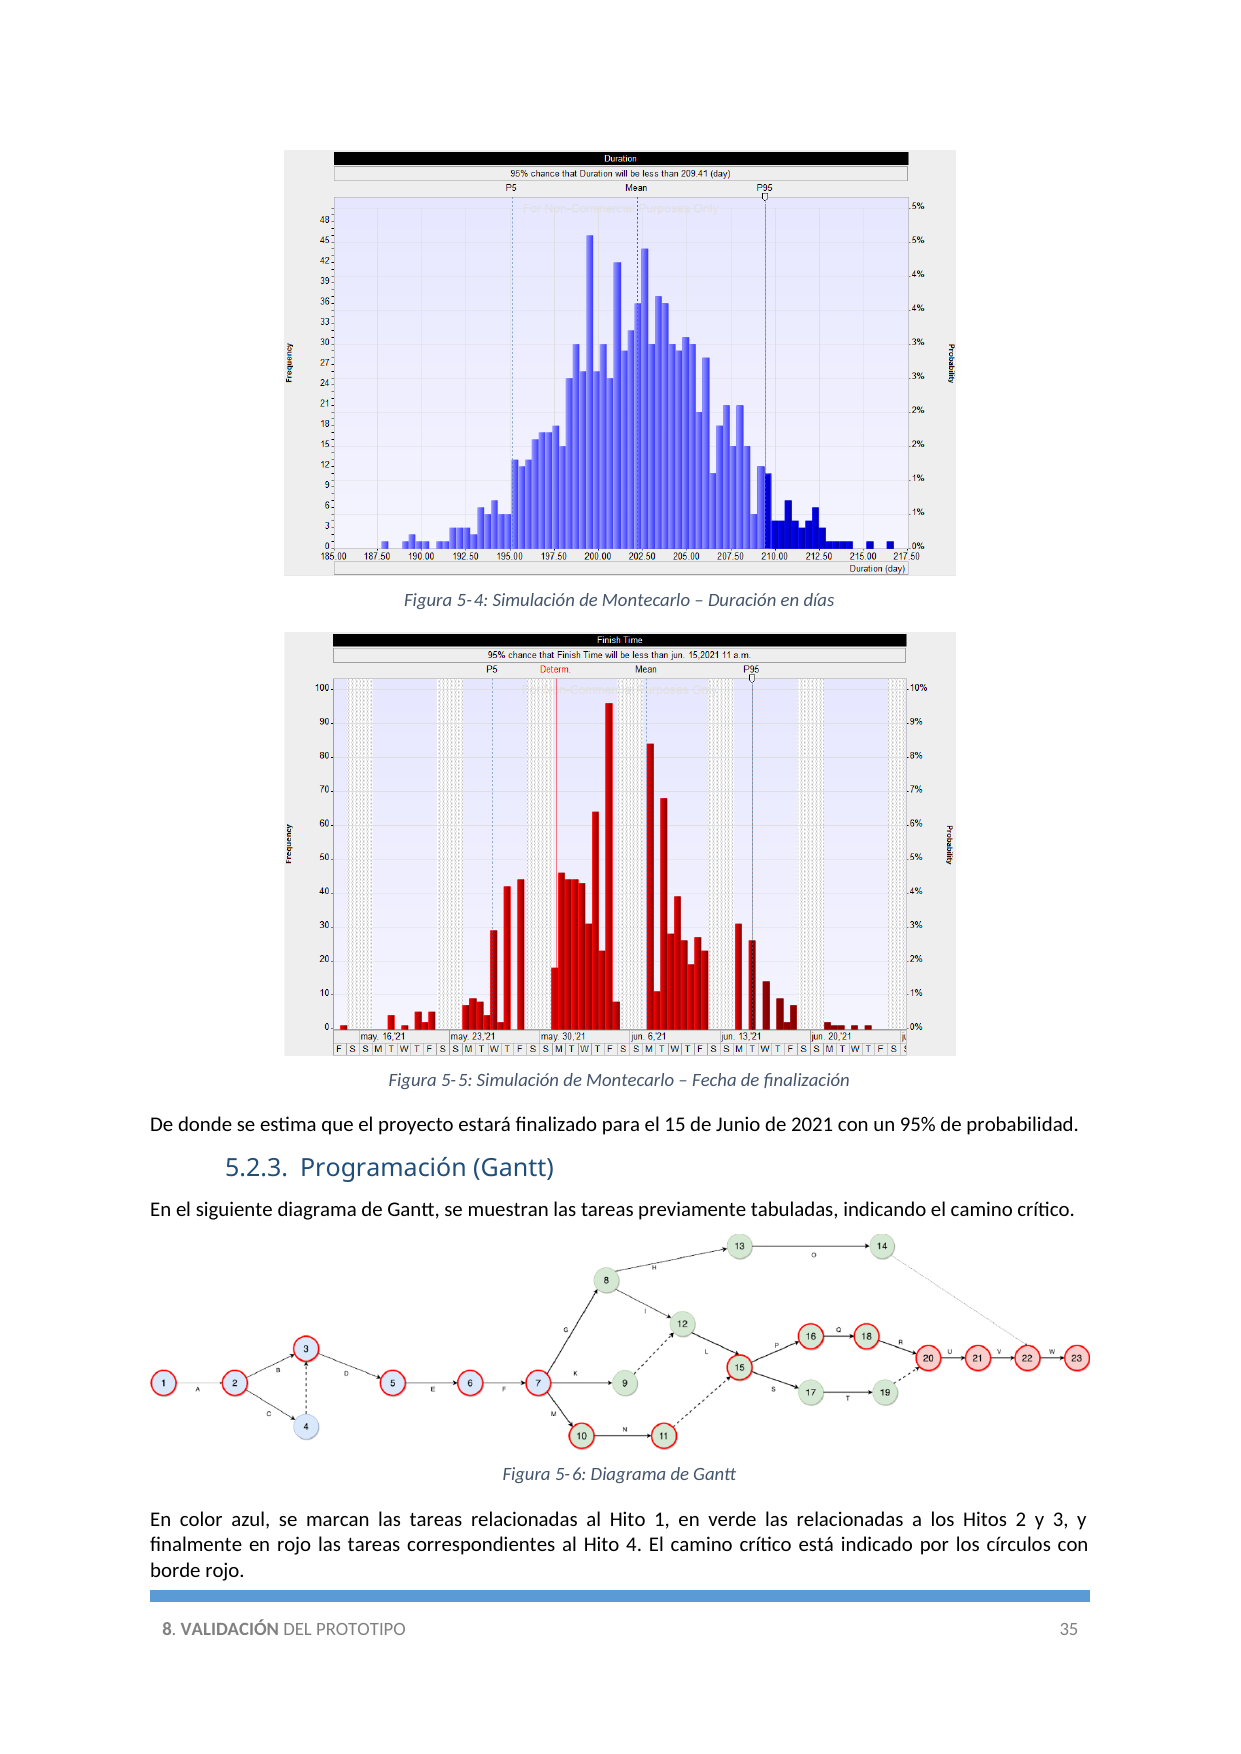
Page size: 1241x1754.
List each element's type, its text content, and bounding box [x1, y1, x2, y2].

text En color azul, se marcan las tareas relacionadas al Hito 1, en verde las relacionadas a los Hitos 2 y 3, y finalmente en rojo las tareas correspondientes al Hito 4. El camino crítico está indicado por los círculos con borde rojo. [150, 1506, 1090, 1582]
picture [283, 150, 957, 576]
picture [284, 632, 957, 1056]
subtitle Programación (Gantt) [225, 1149, 1090, 1184]
picture [150, 1234, 1091, 1450]
text De donde se estima que el proyecto estará finalizado para el 15 de Junio de 2021 con un 95% de probabilidad. [150, 1112, 1090, 1137]
text En el siguiente diagrama de Gantt, se muestran las tareas previamente tabuladas, indicando el camino crítico. [150, 1196, 1090, 1222]
